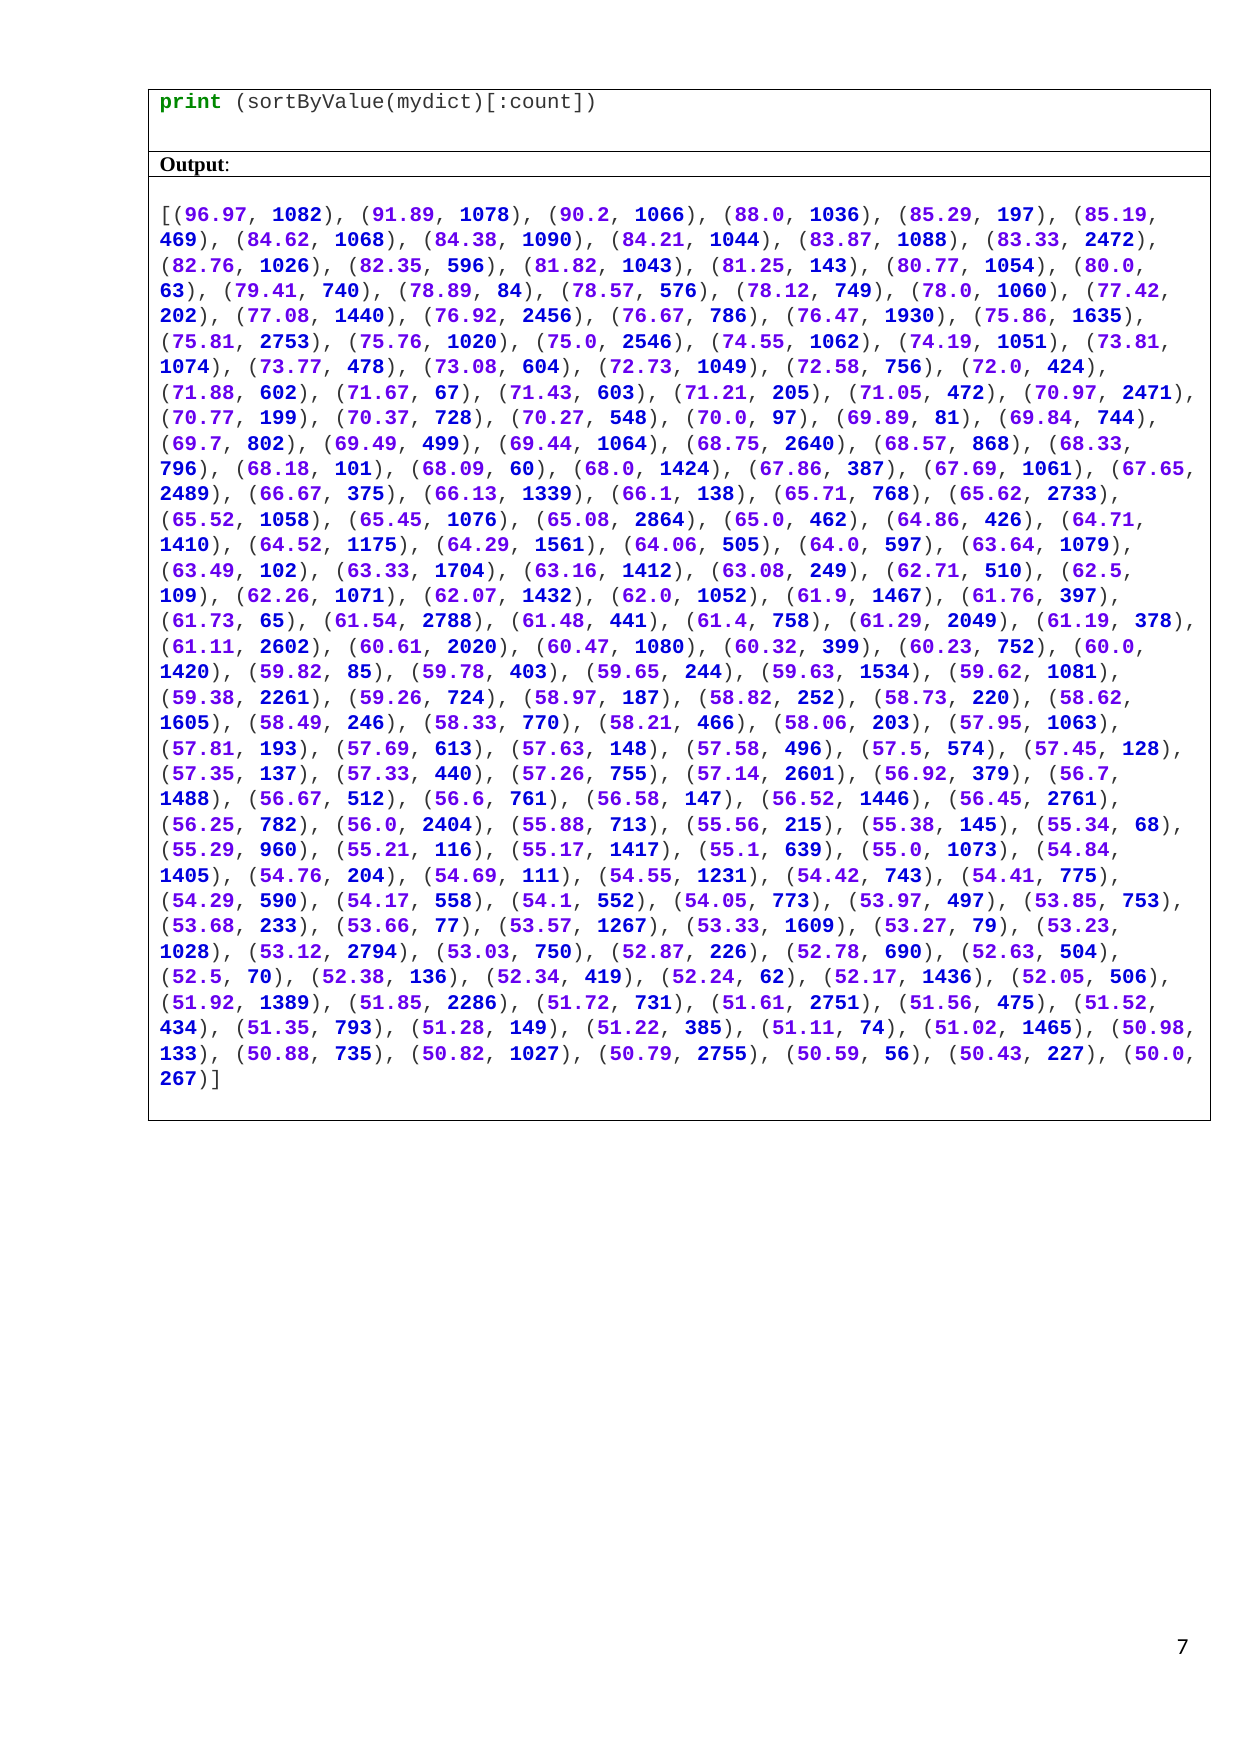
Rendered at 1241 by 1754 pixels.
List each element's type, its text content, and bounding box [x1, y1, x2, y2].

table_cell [149, 90, 1210, 151]
table_cell Output: [149, 152, 1210, 176]
table_cell [(96.97, 1082), (91.89, 1078), (90.2, 1066), (88.0, 1036), (85.29, 197), (85.19, 469), (84.62, 1068), (84.38, 1090), (84.21, 1044), (83.87, 1088), (83.33, 2472), (82.76, 1026), (82.35, 596), (81.82, 1043), (81.25, 143), (80.77, 1054), (80.0, 63), (79.41, 740), (78.89, 84), (78.57, 576), (78.12, 749), (78.0, 1060), (77.42, 202), (77.08, 1440), (76.92, 2456), (76.67, 786), (76.47, 1930), (75.86, 1635), (75.81, 2753), (75.76, 1020), (75.0, 2546), (74.55, 1062), (74.19, 1051), (73.81, 1074), (73.77, 478), (73.08, 604), (72.73, 1049), (72.58, 756), (72.0, 424), (71.88, 602), (71.67, 67), (71.43, 603), (71.21, 205), (71.05, 472), (70.97, 2471), (70.77, 199), (70.37, 728), (70.27, 548), (70.0, 97), (69.89, 81), (69.84, 744), (69.7, 802), (69.49, 499), (69.44, 1064), (68.75, 2640), (68.57, 868), (68.33, 796), (68.18, 101), (68.09, 60), (68.0, 1424), (67.86, 387), (67.69, 1061), (67.65, 2489), (66.67, 375), (66.13, 1339), (66.1, 138), (65.71, 768), (65.62, 2733), (65.52, 1058), (65.45, 1076), (65.08, 2864), (65.0, 462), (64.86, 426), (64.71, 1410), (64.52, 1175), (64.29, 1561), (64.06, 505), (64.0, 597), (63.64, 1079), (63.49, 102), (63.33, 1704), (63.16, 1412), (63.08, 249), (62.71, 510), (62.5, 109), (62.26, 1071), (62.07, 1432), (62.0, 1052), (61.9, 1467), (61.76, 397), (61.73, 65), (61.54, 2788), (61.48, 441), (61.4, 758), (61.29, 2049), (61.19, 378), (61.11, 2602), (60.61, 2020), (60.47, 1080), (60.32, 399), (60.23, 752), (60.0, 1420), (59.82, 85), (59.78, 403), (59.65, 244), (59.63, 1534), (59.62, 1081), (59.38, 2261), (59.26, 724), (58.97, 187), (58.82, 252), (58.73, 220), (58.62, 1605), (58.49, 246), (58.33, 770), (58.21, 466), (58.06, 203), (57.95, 1063), (57.81, 193), (57.69, 613), (57.63, 148), (57.58, 496), (57.5, 574), (57.45, 128), (57.35, 137), (57.33, 440), (57.26, 755), (57.14, 2601), (56.92, 379), (56.7, 1488), (56.67, 512), (56.6, 761), (56.58, 147), (56.52, 1446), (56.45, 2761), (56.25, 782), (56.0, 2404), (55.88, 713), (55.56, 215), (55.38, 145), (55.34, 68), (55.29, 960), (55.21, 116), (55.17, 1417), (55.1, 639), (55.0, 1073), (54.84, 1405), (54.76, 204), (54.69, 111), (54.55, 1231), (54.42, 743), (54.41, 775), (54.29, 590), (54.17, 558), (54.1, 552), (54.05, 773), (53.97, 497), (53.85, 753), (53.68, 233), (53.66, 77), (53.57, 1267), (53.33, 1609), (53.27, 79), (53.23, 1028), (53.12, 2794), (53.03, 750), (52.87, 226), (52.78, 690), (52.63, 504), (52.5, 70), (52.38, 136), (52.34, 419), (52.24, 62), (52.17, 1436), (52.05, 506), (51.92, 1389), (51.85, 2286), (51.72, 731), (51.61, 2751), (51.56, 475), (51.52, 434), (51.35, 793), (51.28, 149), (51.22, 385), (51.11, 74), (51.02, 1465), (50.98, 133), (50.88, 735), (50.82, 1027), (50.79, 2755), (50.59, 56), (50.43, 227), (50.0, 267)] [149, 177, 1210, 1119]
